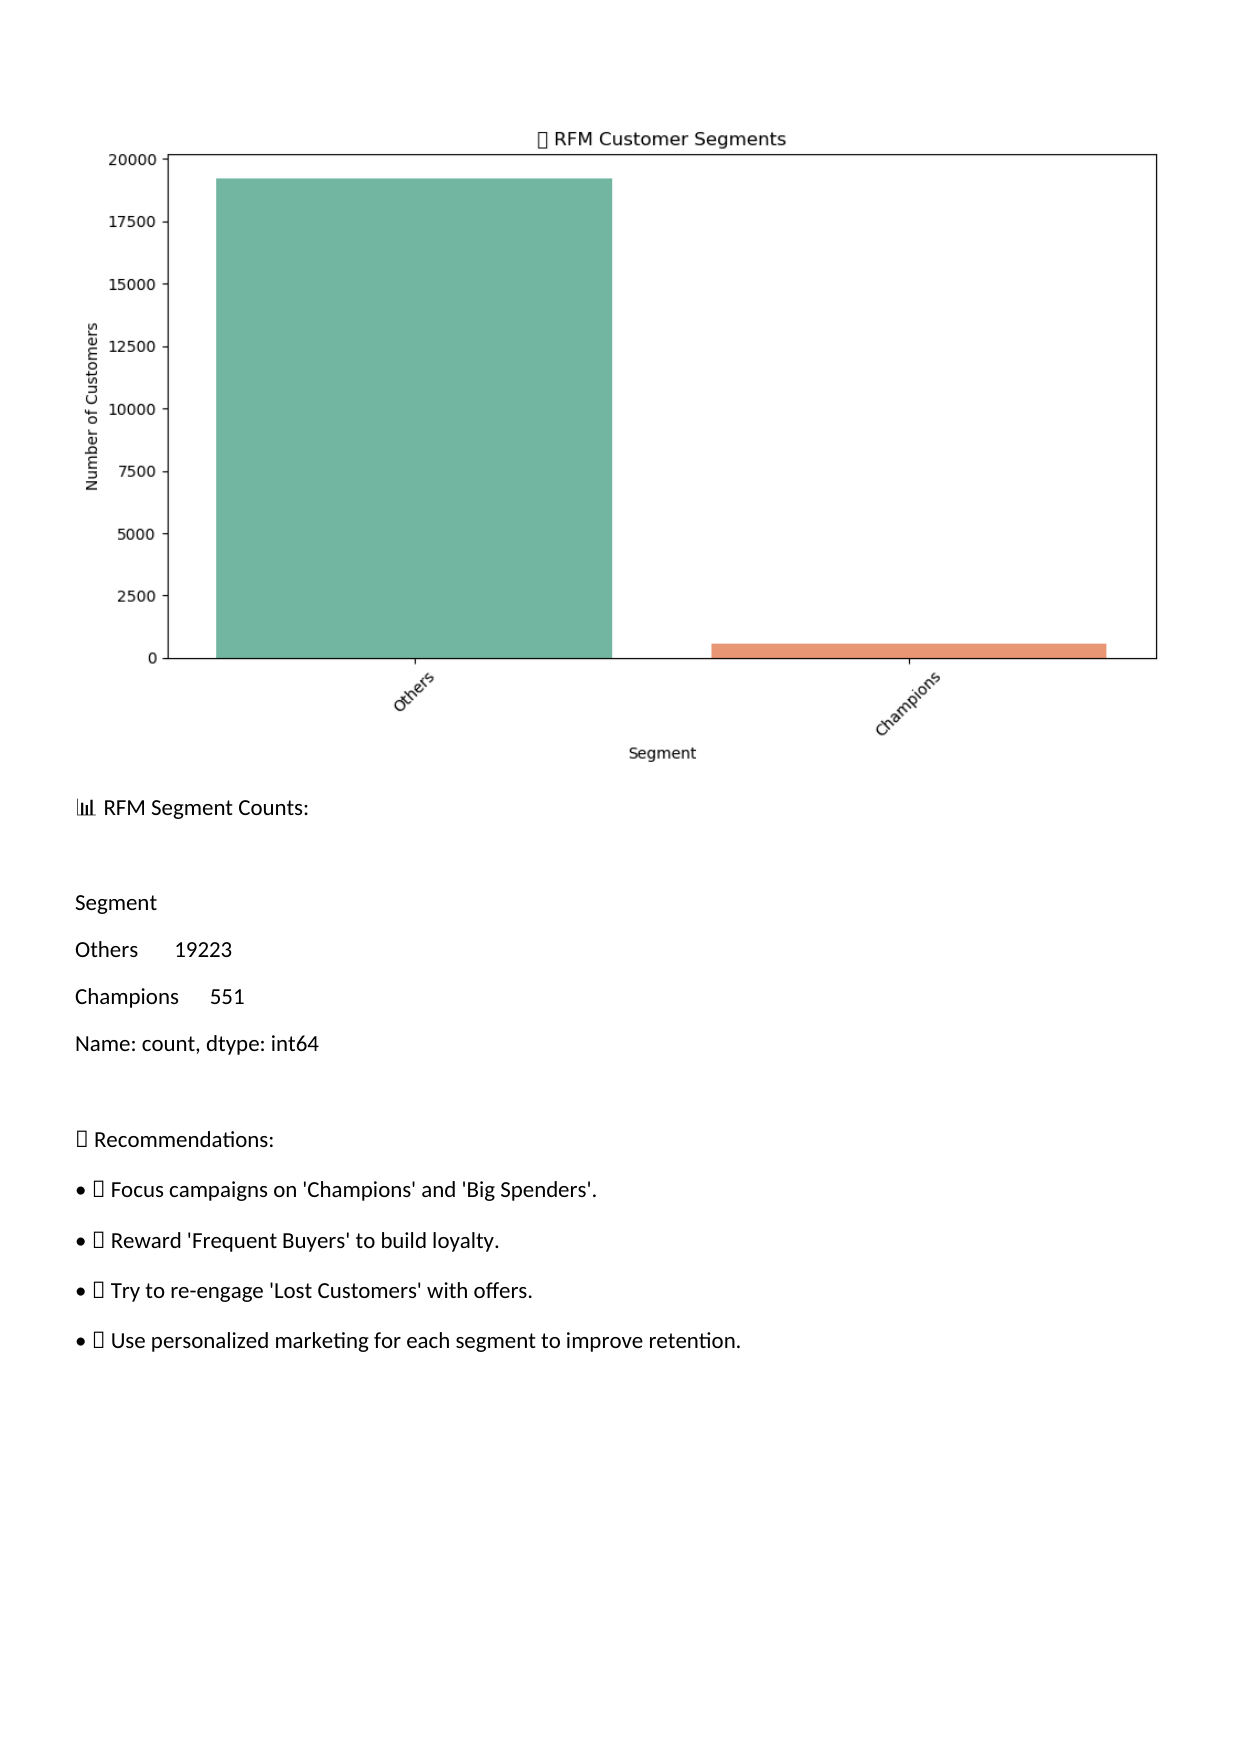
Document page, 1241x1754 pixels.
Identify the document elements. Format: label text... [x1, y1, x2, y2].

text • 🚀 Reward 'Frequent Buyers' to build loyalty. [75, 1223, 1165, 1255]
picture [75, 121, 1166, 773]
text ✅ Recommendations: [75, 1123, 1165, 1154]
text Others 19223 [75, 935, 1165, 963]
text • 💡 Use personalized marketing for each segment to improve retention. [75, 1324, 1165, 1356]
text Name: count, dtype: int64 [75, 1029, 1165, 1057]
text • 🧲 Try to re-engage 'Lost Customers' with offers. [75, 1274, 1165, 1305]
text Champions 551 [75, 982, 1165, 1010]
text • 🎯 Focus campaigns on 'Champions' and 'Big Spenders'. [75, 1173, 1165, 1204]
text 📊 RFM Segment Counts: [75, 791, 1165, 822]
text Segment [75, 888, 1165, 916]
